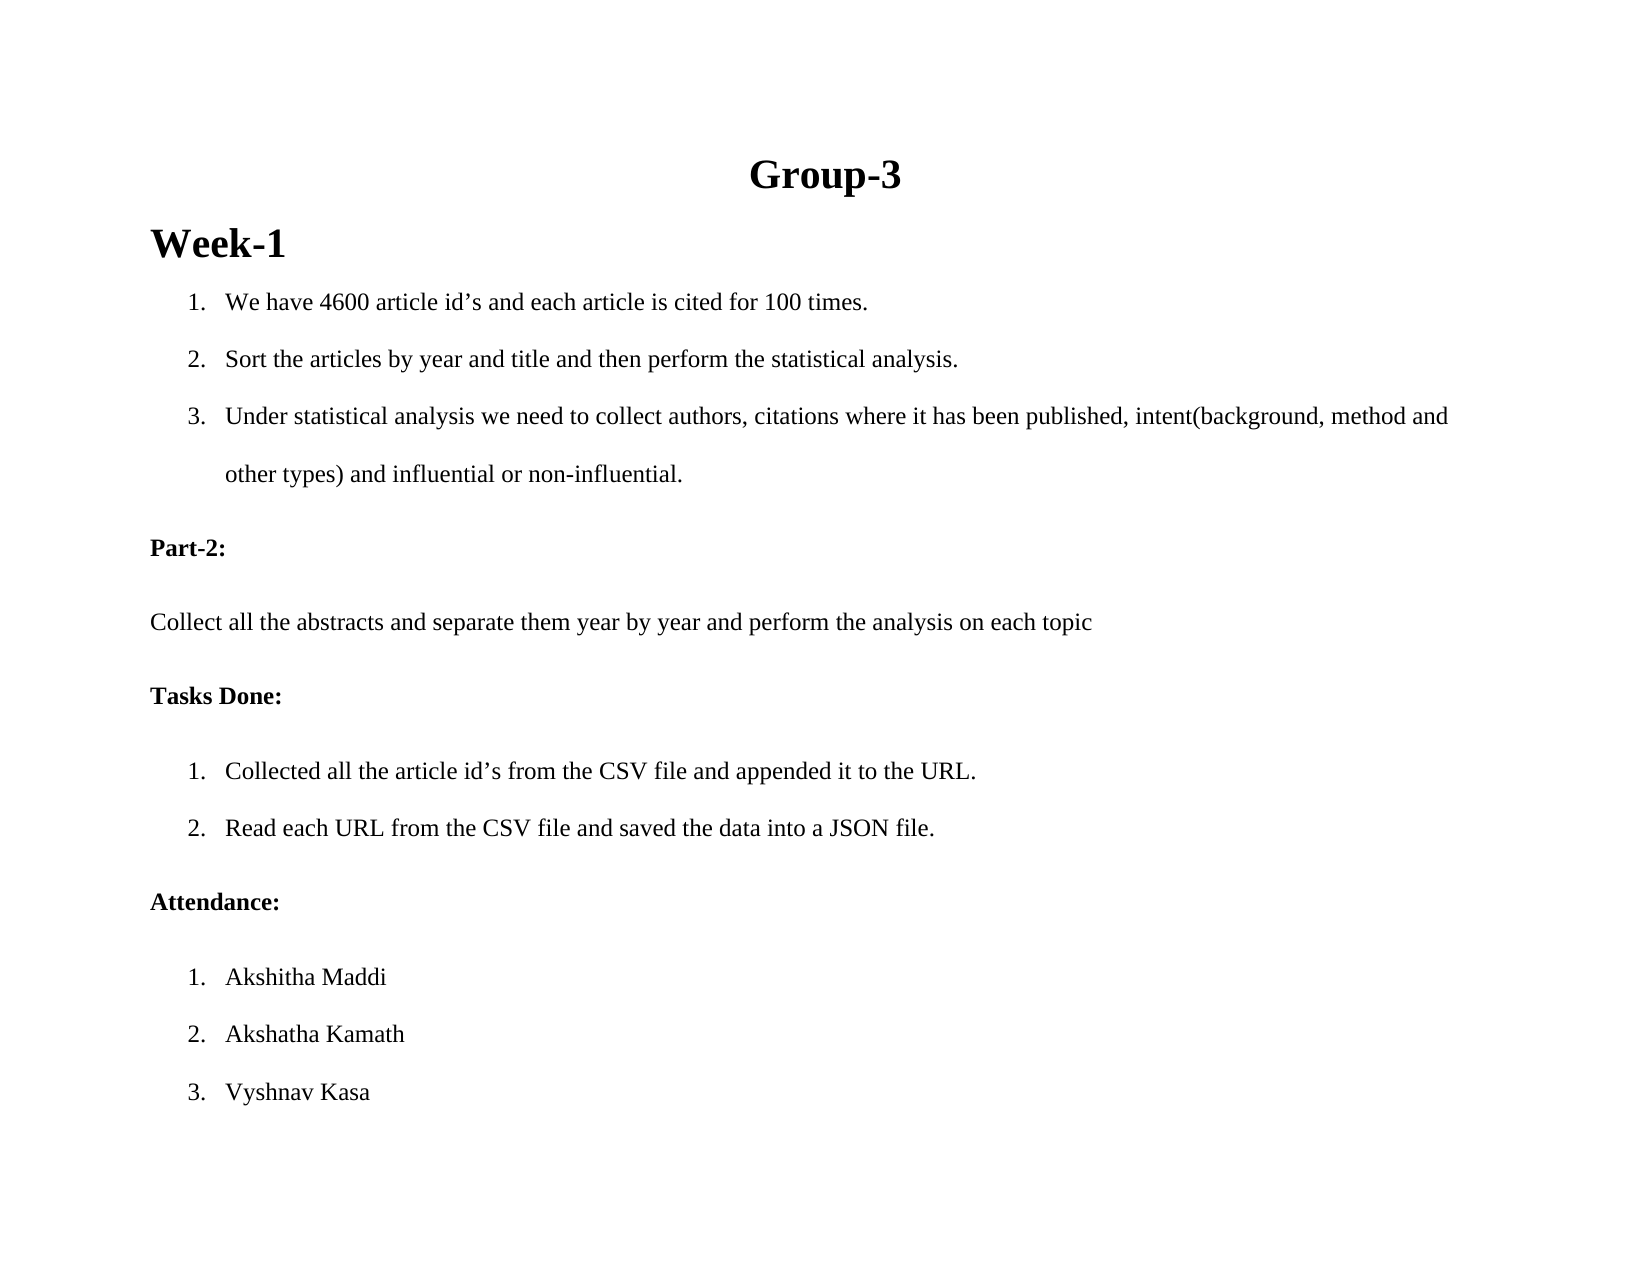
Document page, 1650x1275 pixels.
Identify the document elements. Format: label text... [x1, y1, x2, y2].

list Vyshnav Kasa [187, 1077, 1500, 1105]
text Group-3 [150, 150, 1500, 198]
text Part-2: [150, 533, 1500, 562]
text Week-1 [150, 218, 1500, 266]
list We have 4600 article id’s and each article is cited for 100 times. [187, 287, 1500, 315]
text Collect all the abstracts and separate them year by year and perform the analysis on each topic [150, 607, 1500, 636]
list Sort the articles by year and title and then perform the statistical analysis. [187, 344, 1500, 373]
list Read each URL from the CSV file and saved the data into a JSON file. [187, 813, 1500, 842]
text Tasks Done: [150, 682, 1500, 710]
list Akshitha Maddi [187, 962, 1500, 990]
list Akshatha Kamath [187, 1019, 1500, 1048]
list Collected all the article id’s from the CSV file and appended it to the URL. [187, 756, 1500, 784]
list Under statistical analysis we need to collect authors, citations where it has been published, intent(background, method and other types) and influential or non-influential. [187, 402, 1500, 488]
text Attendance: [150, 887, 1500, 916]
